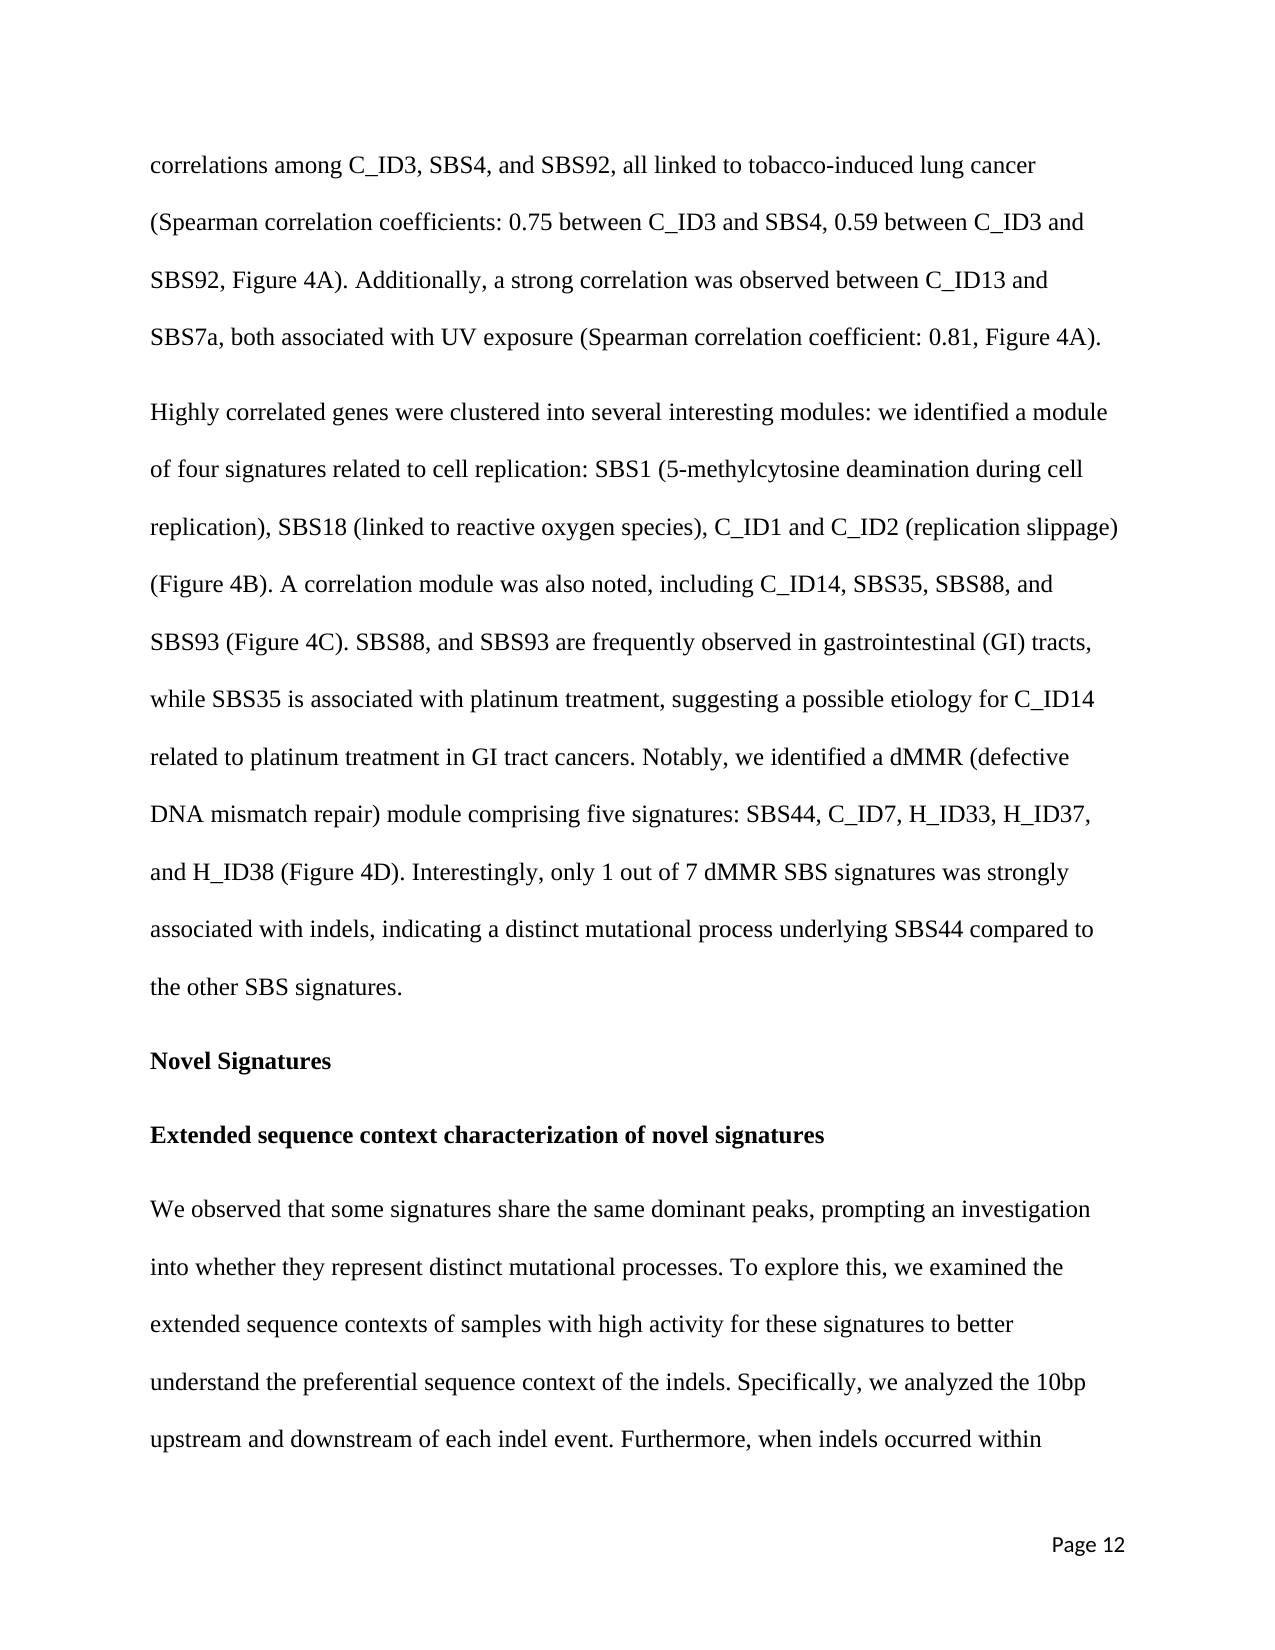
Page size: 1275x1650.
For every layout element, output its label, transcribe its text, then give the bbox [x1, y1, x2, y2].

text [150, 1194, 1125, 1453]
text Highly correlated genes were clustered into several interesting modules: we identified a module of four signatures related to cell replication: SBS1 (5-methylcytosine deamination during cell replication), SBS18 (linked to reactive oxygen species), C_ID1 and C_ID2 (replication slippage) (Figure 4B). A correlation module was also noted, including C_ID14, SBS35, SBS88, and SBS93 (Figure 4C). SBS88, and SBS93 are frequently observed in gastrointestinal (GI) tracts, while SBS35 is associated with platinum treatment, suggesting a possible etiology for C_ID14 related to platinum treatment in GI tract cancers. Notably, we identified a dMMR (defective DNA mismatch repair) module comprising five signatures: SBS44, C_ID7, H_ID33, H_ID37, and H_ID38 (Figure 4D). Interestingly, only 1 out of 7 dMMR SBS signatures was strongly associated with indels, indicating a distinct mutational process underlying SBS44 compared to the other SBS signatures. [150, 397, 1125, 1000]
text Novel Signatures [150, 1046, 1125, 1074]
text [150, 150, 1125, 351]
text Extended sequence context characterization of novel signatures [150, 1120, 1125, 1149]
